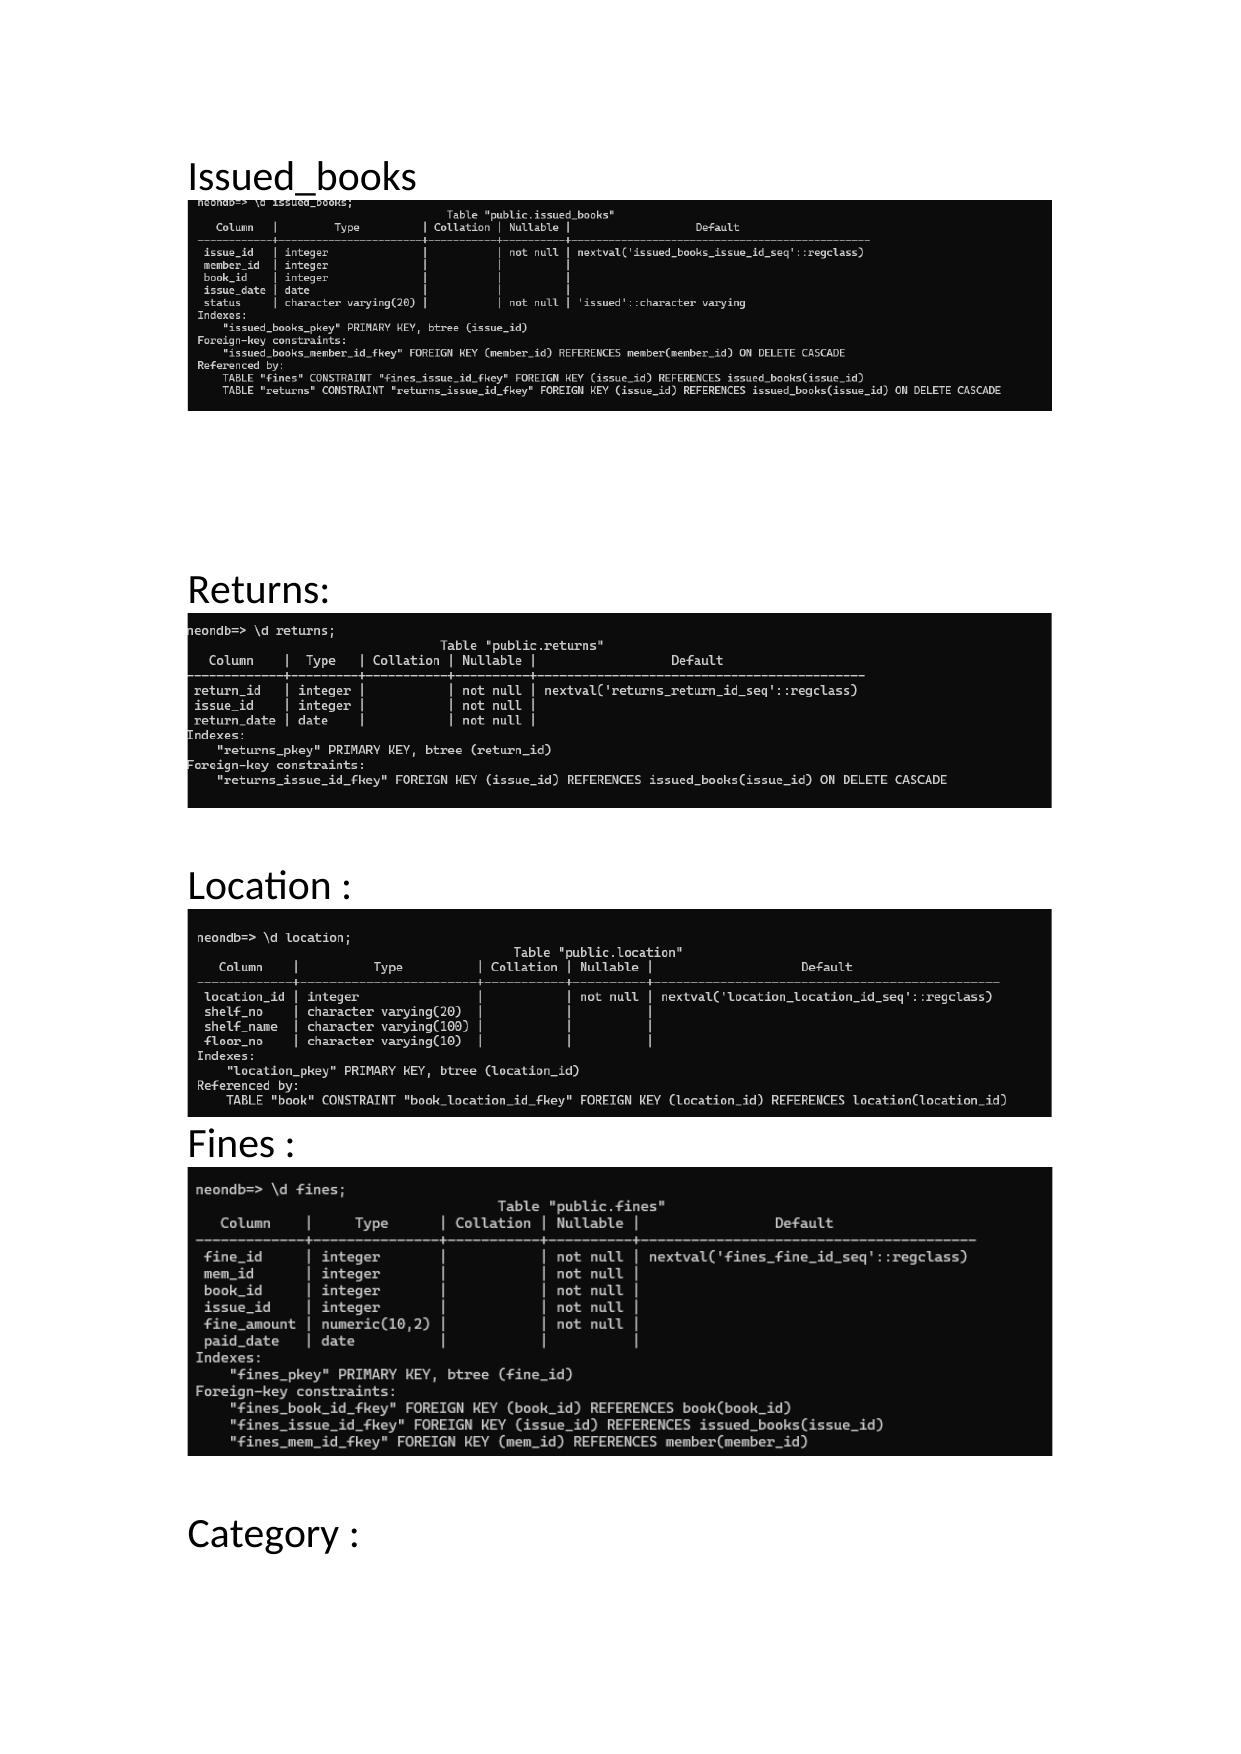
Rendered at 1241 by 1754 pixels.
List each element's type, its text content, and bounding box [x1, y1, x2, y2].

picture [187, 909, 1052, 1117]
text Category : [187, 1507, 1053, 1558]
picture [187, 613, 1052, 808]
picture [187, 200, 1052, 411]
text Fines : [187, 1117, 1053, 1167]
picture [187, 1167, 1053, 1456]
